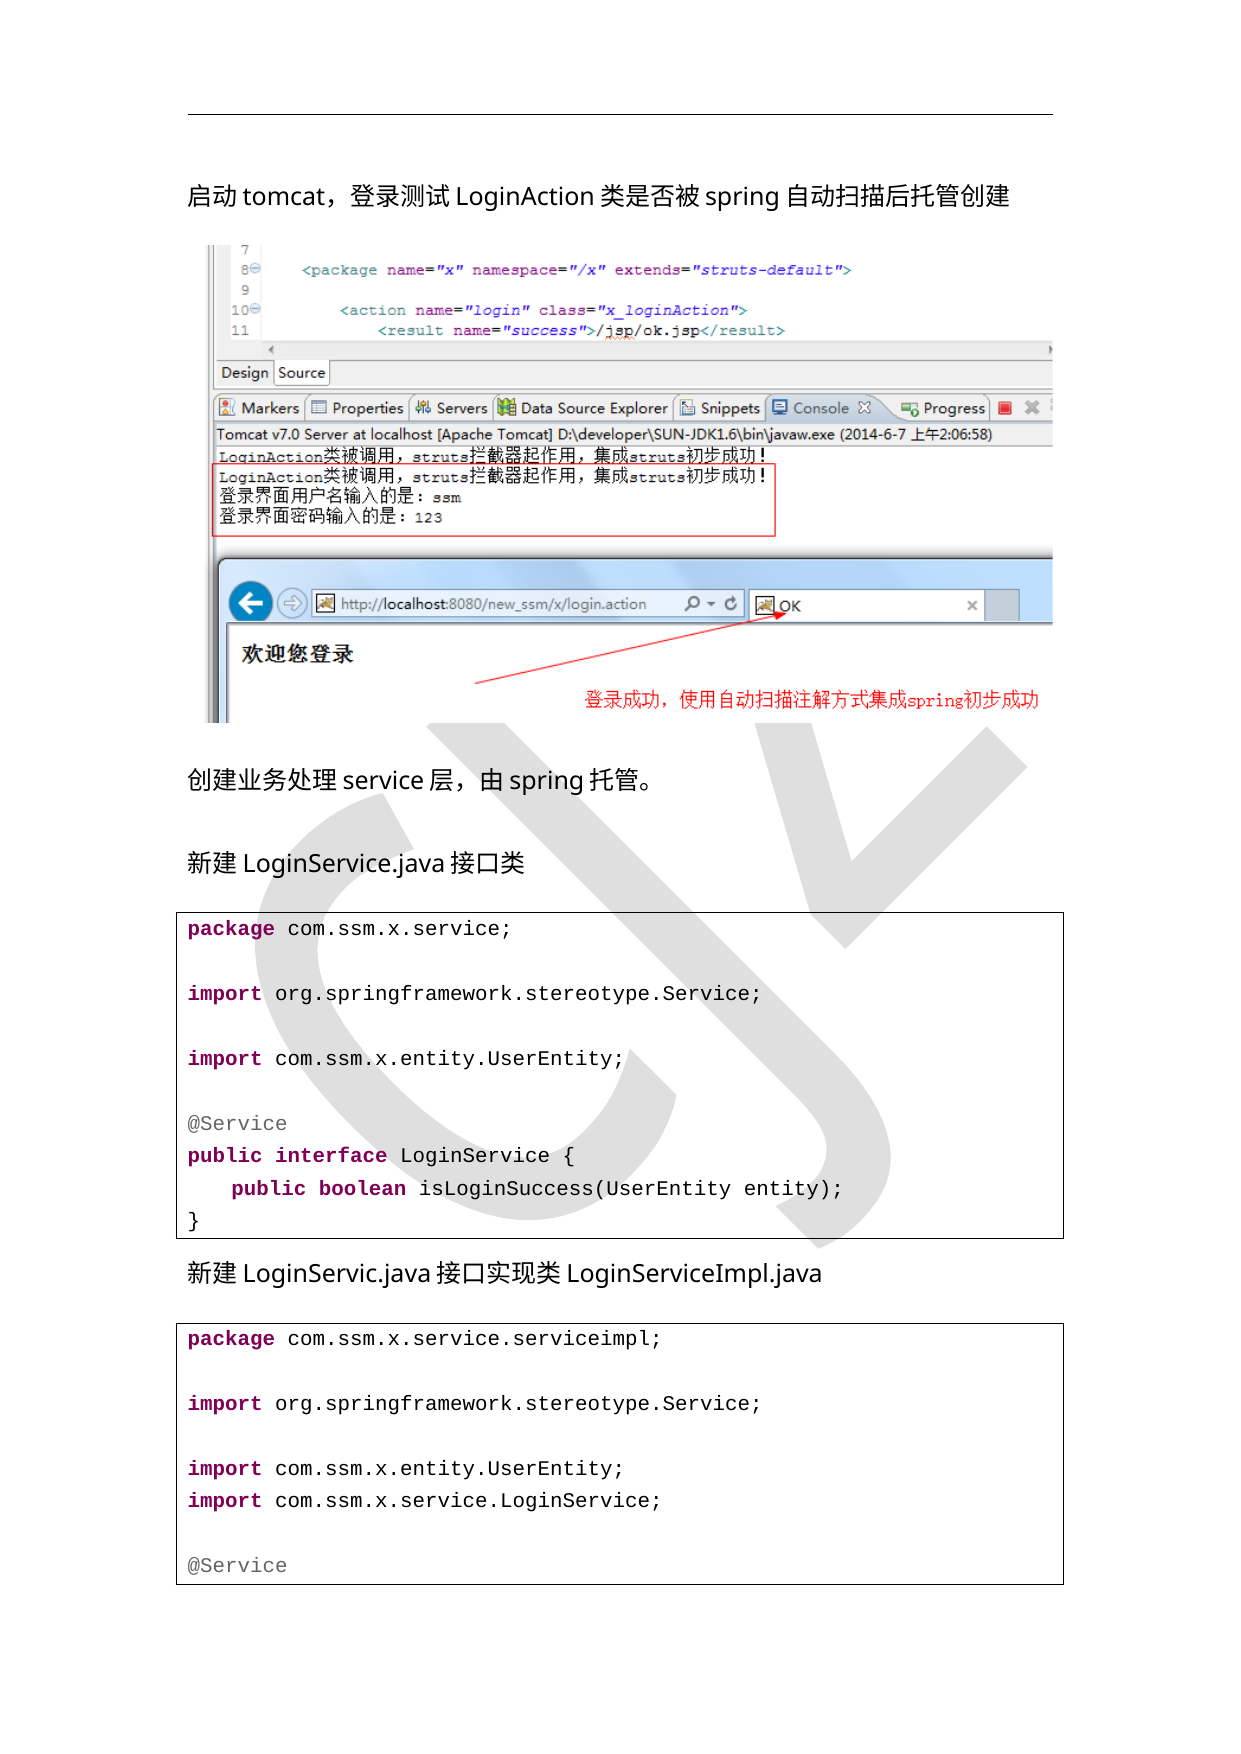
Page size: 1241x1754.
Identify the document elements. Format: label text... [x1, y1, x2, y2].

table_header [177, 1324, 1063, 1583]
text 新建LoginServic.java接口实现类LoginServiceImpl.java [187, 1239, 1053, 1304]
picture [187, 245, 1053, 723]
text 创建业务处理service层，由spring托管。 [187, 746, 1053, 811]
text 新建LoginService.java接口类 [187, 829, 1053, 894]
table_header package com.ssm.x.service; import org.springframework.stereotype.Service; import com.ssm.x.entity.UserEntity; @Service public interface LoginService { public boolean isLoginSuccess(UserEntity entity); } [177, 913, 1063, 1238]
text 启动tomcat，登录测试LoginAction类是否被spring自动扫描后托管创建 [187, 162, 1053, 227]
